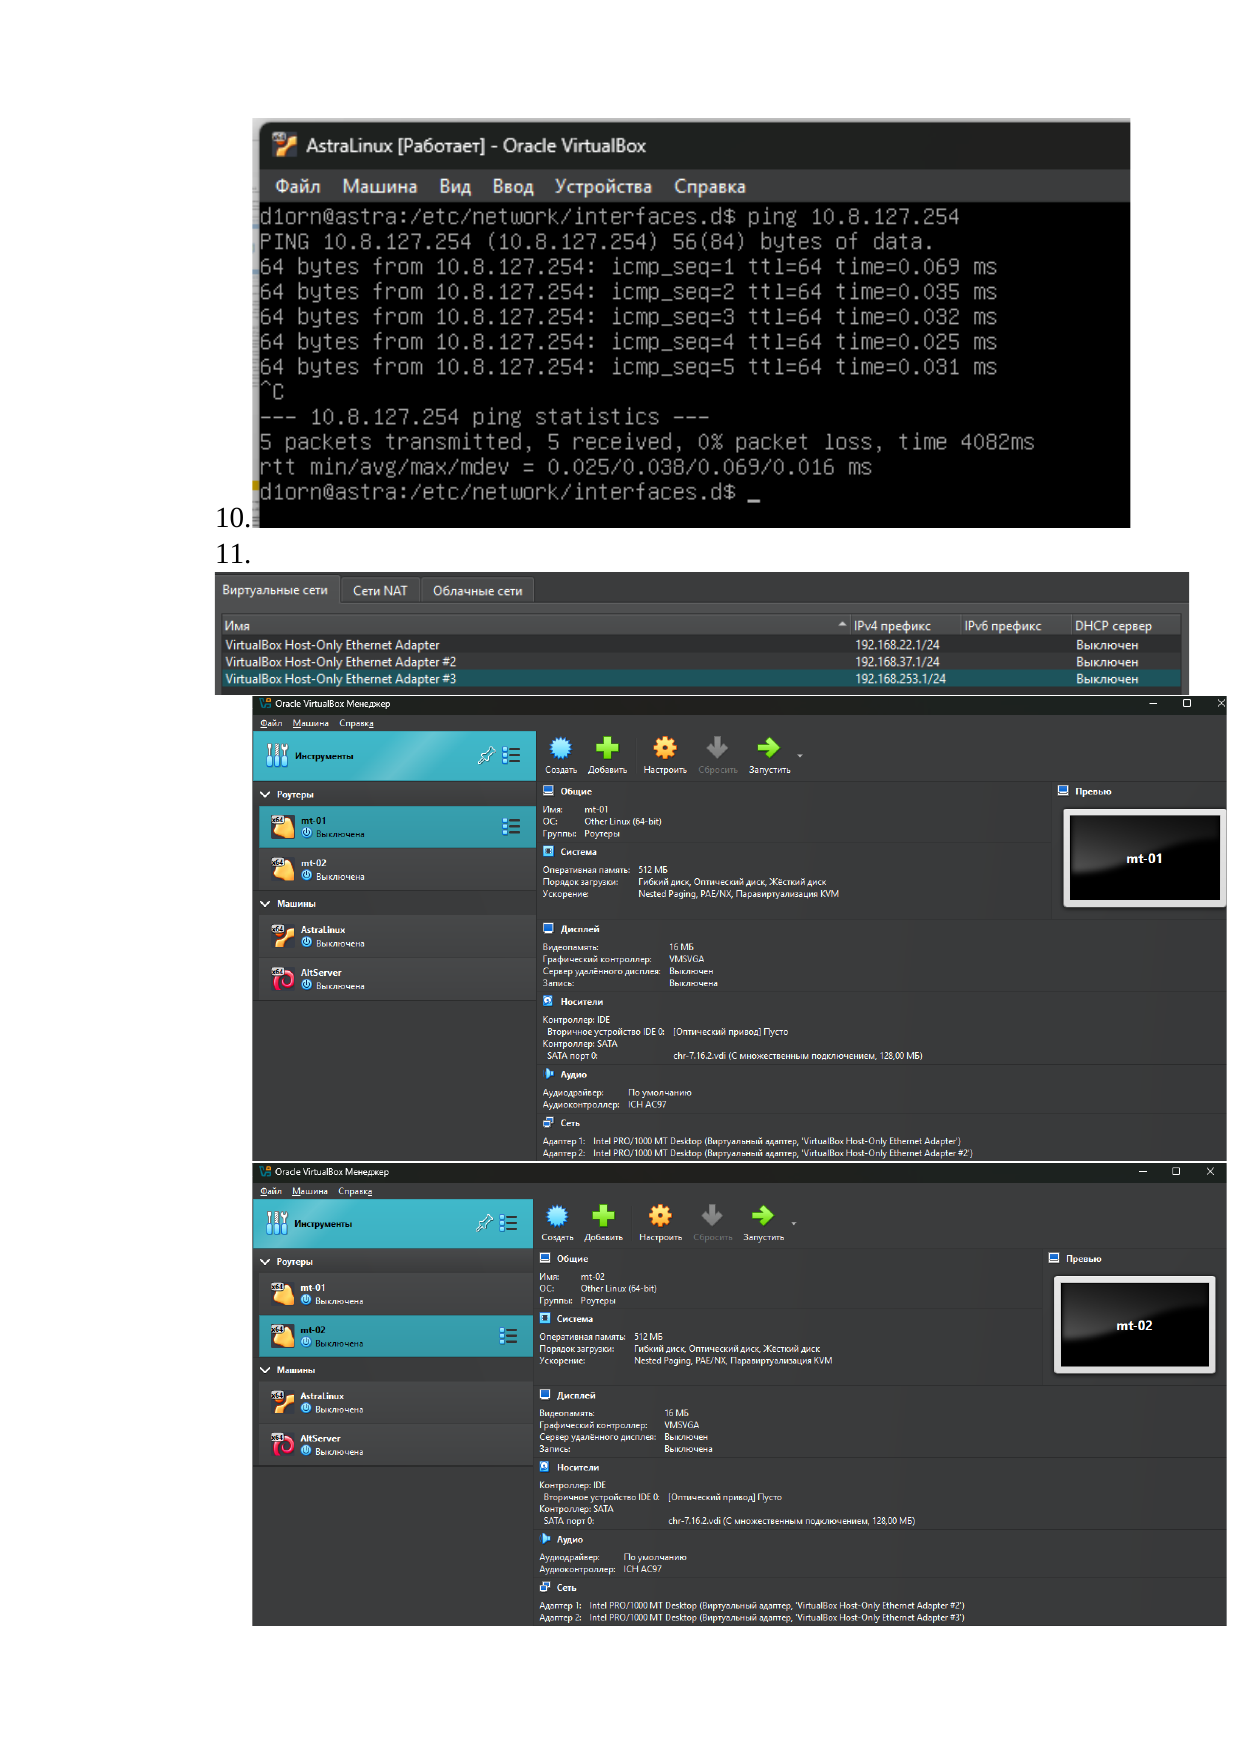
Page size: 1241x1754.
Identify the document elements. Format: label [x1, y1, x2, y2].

picture [252, 696, 1227, 1161]
picture [252, 118, 1131, 528]
picture [252, 1163, 1227, 1626]
picture [214, 572, 1190, 695]
